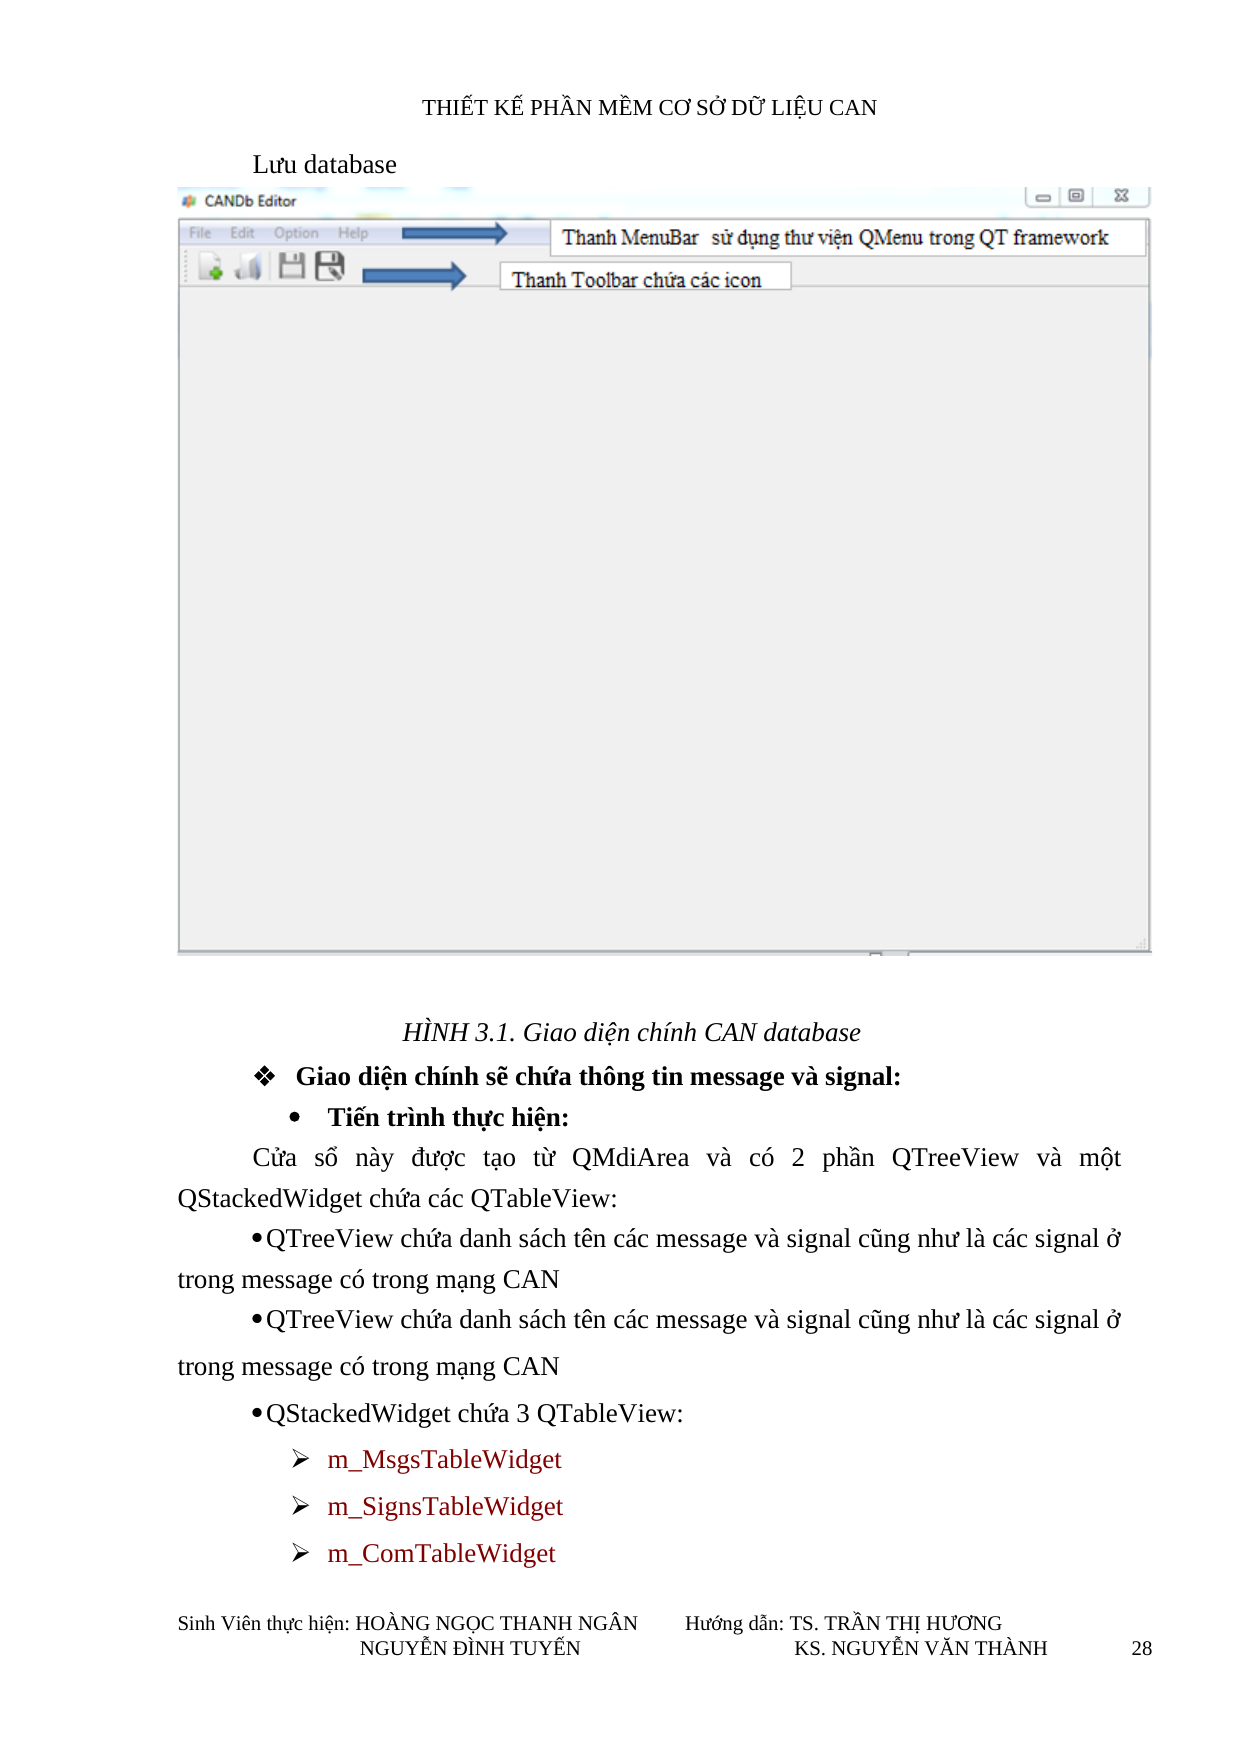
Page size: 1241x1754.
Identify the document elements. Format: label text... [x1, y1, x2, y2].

list Cửa sổ này được tạo từ QMdiArea và có 2 phần QTreeView và một QStackedWidget chứa các QTableView: [177, 1141, 1122, 1213]
list m_SignsTableWidget [290, 1490, 1122, 1522]
list Giao diện chính sẽ chứa thông tin message và signal: [177, 1060, 1122, 1091]
list m_ComTableWidget [290, 1537, 1122, 1568]
list QTreeView chứa danh sách tên các message và signal cũng như là các signal ở trong message có trong mạng CAN [177, 1303, 1122, 1381]
list QTreeView chứa danh sách tên các message và signal cũng như là các signal ở trong message có trong mạng CAN [177, 1222, 1122, 1294]
picture [177, 187, 1153, 956]
text HÌNH 3.1. Giao diện chính CAN database [327, 1017, 1122, 1048]
list QStackedWidget chứa 3 QTableView: [177, 1397, 1122, 1428]
list Tiến trình thực hiện: [290, 1101, 1122, 1132]
list Lưu database [177, 148, 1122, 187]
list m_MsgsTableWidget [290, 1443, 1122, 1475]
